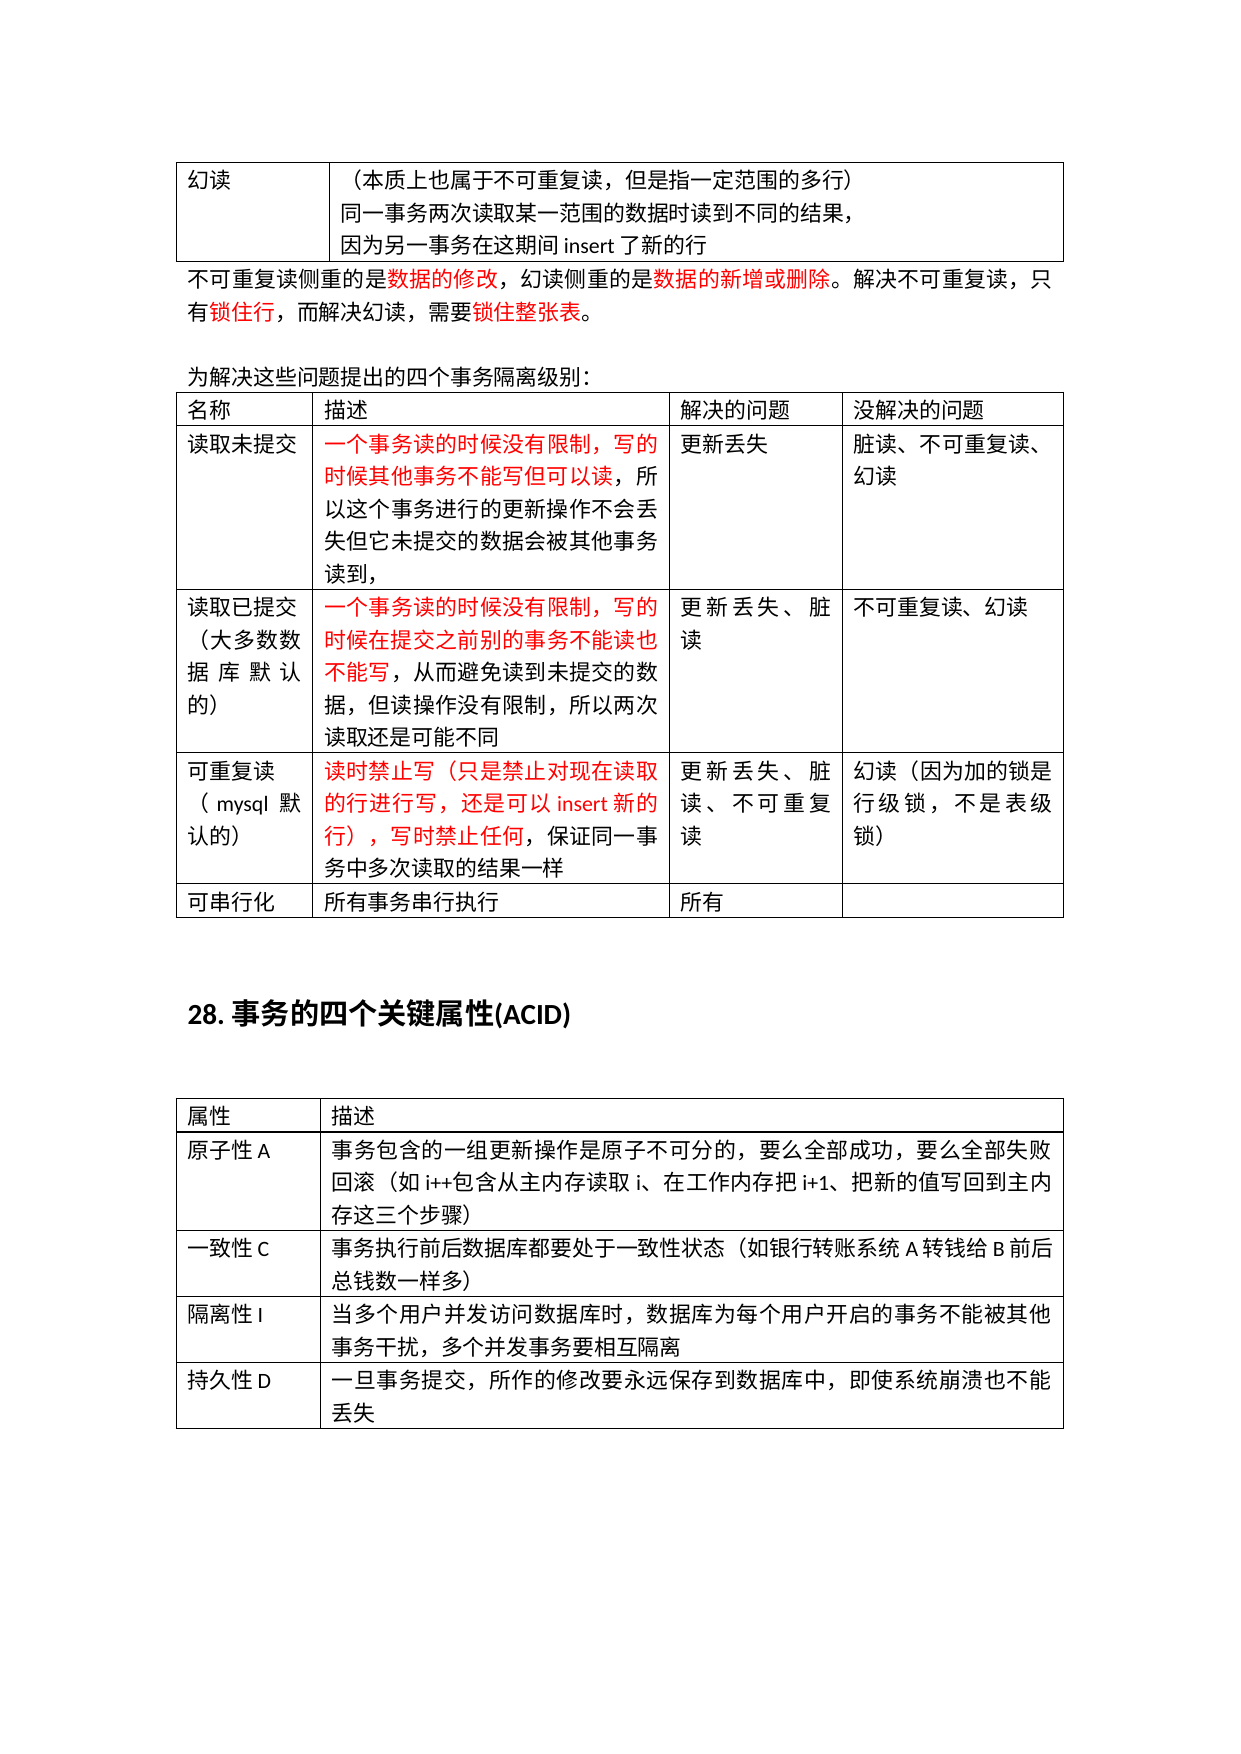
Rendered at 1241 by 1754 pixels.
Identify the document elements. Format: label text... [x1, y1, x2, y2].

table_cell [843, 884, 1063, 917]
table_cell 一个事务读的时候没有限制，写的时候在提交之前别的事务不能读也不能写，从而避免读到未提交的数据，但读操作没有限制，所以两次读取还是可能不同 [313, 590, 669, 752]
table_cell 更新丢失、脏读、不可重复读 [670, 753, 842, 883]
table_cell 事务执行前后数据库都要处于一致性状态（如银行转账系统A转钱给B前后总钱数一样多） [321, 1231, 1063, 1296]
table_cell 读取已提交 （大多数数据库默认的） [177, 590, 312, 752]
table_cell 一个事务读的时候没有限制，写的时候其他事务不能写但可以读，所以这个事务进行的更新操作不会丢失但它未提交的数据会被其他事务读到， [313, 426, 669, 589]
table_cell 可串行化 [177, 884, 312, 917]
text 为解决这些问题提出的四个事务隔离级别： [187, 359, 1053, 392]
table_header 描述 [321, 1099, 1063, 1131]
table_cell 隔离性I [177, 1297, 320, 1362]
table_cell 更新丢失 [670, 426, 842, 589]
table_cell 读时禁止写（只是禁止对现在读取的行进行写，还是可以insert新的行），写时禁止任何，保证同一事务中多次读取的结果一样 [313, 753, 669, 883]
table_cell 原子性A [177, 1133, 320, 1230]
table_header 属性 [177, 1099, 320, 1131]
table_cell （本质上也属于不可重复读，但是指一定范围的多行） 同一事务两次读取某一范围的数据时读到不同的结果， 因为另一事务在这期间insert了新的行 [330, 163, 1063, 261]
table_header 名称 [177, 393, 312, 425]
subtitle 事务的四个关键属性(ACID) [187, 979, 1053, 1044]
table_cell 更新丢失、脏读 [670, 590, 842, 752]
table_cell 幻读（因为加的锁是行级锁，不是表级锁） [843, 753, 1063, 883]
table_cell 不可重复读、幻读 [843, 590, 1063, 752]
table_cell 所有 [670, 884, 842, 917]
table_cell 幻读 [177, 163, 329, 261]
table_cell 当多个用户并发访问数据库时，数据库为每个用户开启的事务不能被其他事务干扰，多个并发事务要相互隔离 [321, 1297, 1063, 1362]
table_header 描述 [313, 393, 669, 425]
table_cell 脏读、不可重复读、幻读 [843, 426, 1063, 589]
table_header 解决的问题 [670, 393, 842, 425]
table_cell 一旦事务提交，所作的修改要永远保存到数据库中，即使系统崩溃也不能丢失 [321, 1363, 1063, 1428]
table_cell 可重复读 （mysql默认的） [177, 753, 312, 883]
table_cell 读取未提交 [177, 426, 312, 589]
table_cell 事务包含的一组更新操作是原子不可分的，要么全部成功，要么全部失败回滚（如i++包含从主内存读取i、在工作内存把i+1、把新的值写回到主内存这三个步骤） [321, 1133, 1063, 1230]
table_cell 持久性D [177, 1363, 320, 1428]
table_cell 所有事务串行执行 [313, 884, 669, 917]
table_cell 一致性C [177, 1231, 320, 1296]
text 不可重复读侧重的是数据的修改，幻读侧重的是数据的新增或删除。解决不可重复读，只有锁住行，而解决幻读，需要锁住整张表。 [187, 262, 1053, 327]
table_header 没解决的问题 [843, 393, 1063, 425]
